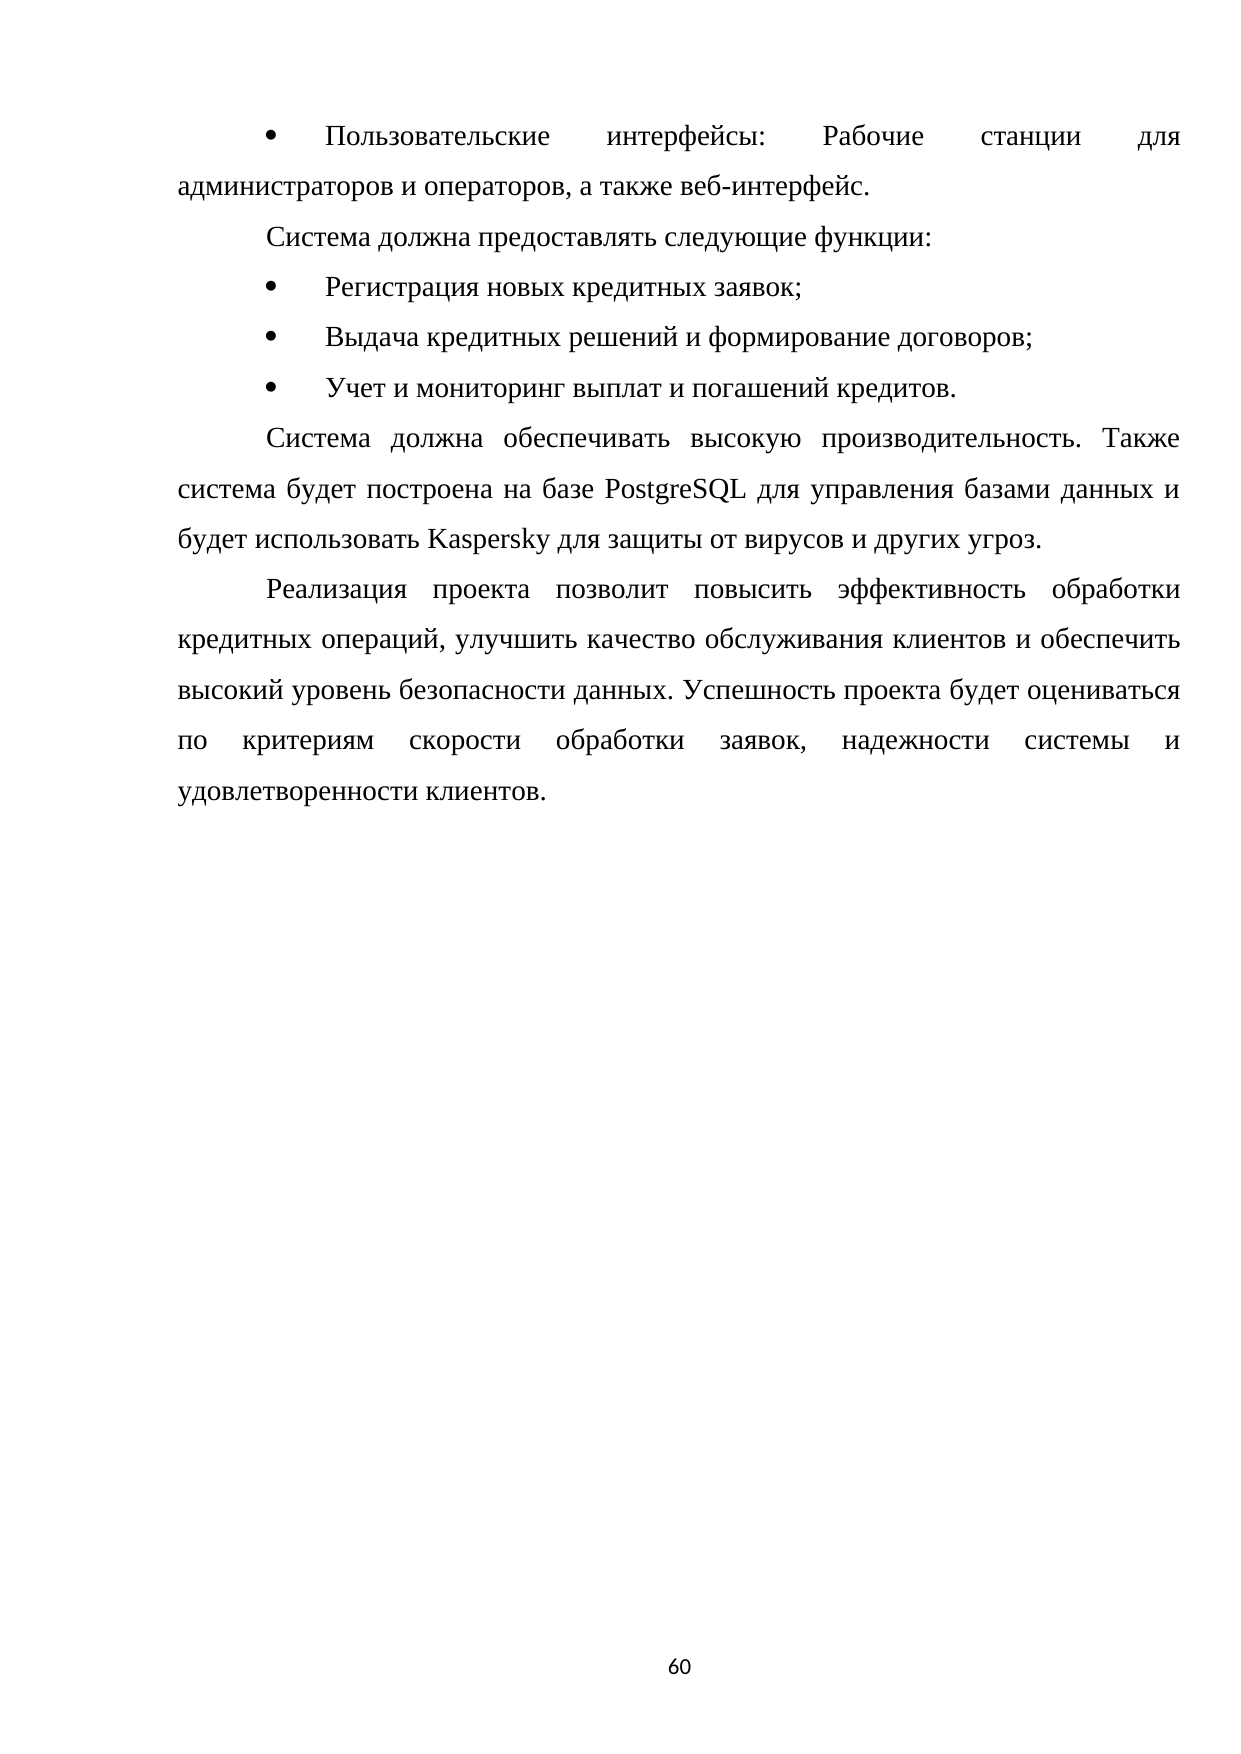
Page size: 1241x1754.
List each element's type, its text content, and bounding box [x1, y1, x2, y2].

list Регистрация новых кредитных заявок; [177, 269, 1181, 303]
list Пользовательские интерфейсы: Рабочие станции для администраторов и операторов, а также веб-интерфейс. [177, 118, 1181, 202]
list Учет и мониторинг выплат и погашений кредитов. [177, 370, 1181, 404]
text Реализация проекта позволит повысить эффективность обработки кредитных операций, улучшить качество обслуживания клиентов и обеспечить высокий уровень безопасности данных. Успешность проекта будет оцениваться по критериям скорости обработки заявок, надежности системы и удовлетворенности клиентов. [177, 571, 1181, 806]
text Система должна предоставлять следующие функции: [177, 219, 1181, 252]
text Система должна обеспечивать высокую производительность. Также система будет построена на базе PostgreSQL для управления базами данных и будет использовать Kaspersky для защиты от вирусов и других угроз. [177, 420, 1181, 554]
list Выдача кредитных решений и формирование договоров; [177, 319, 1181, 353]
